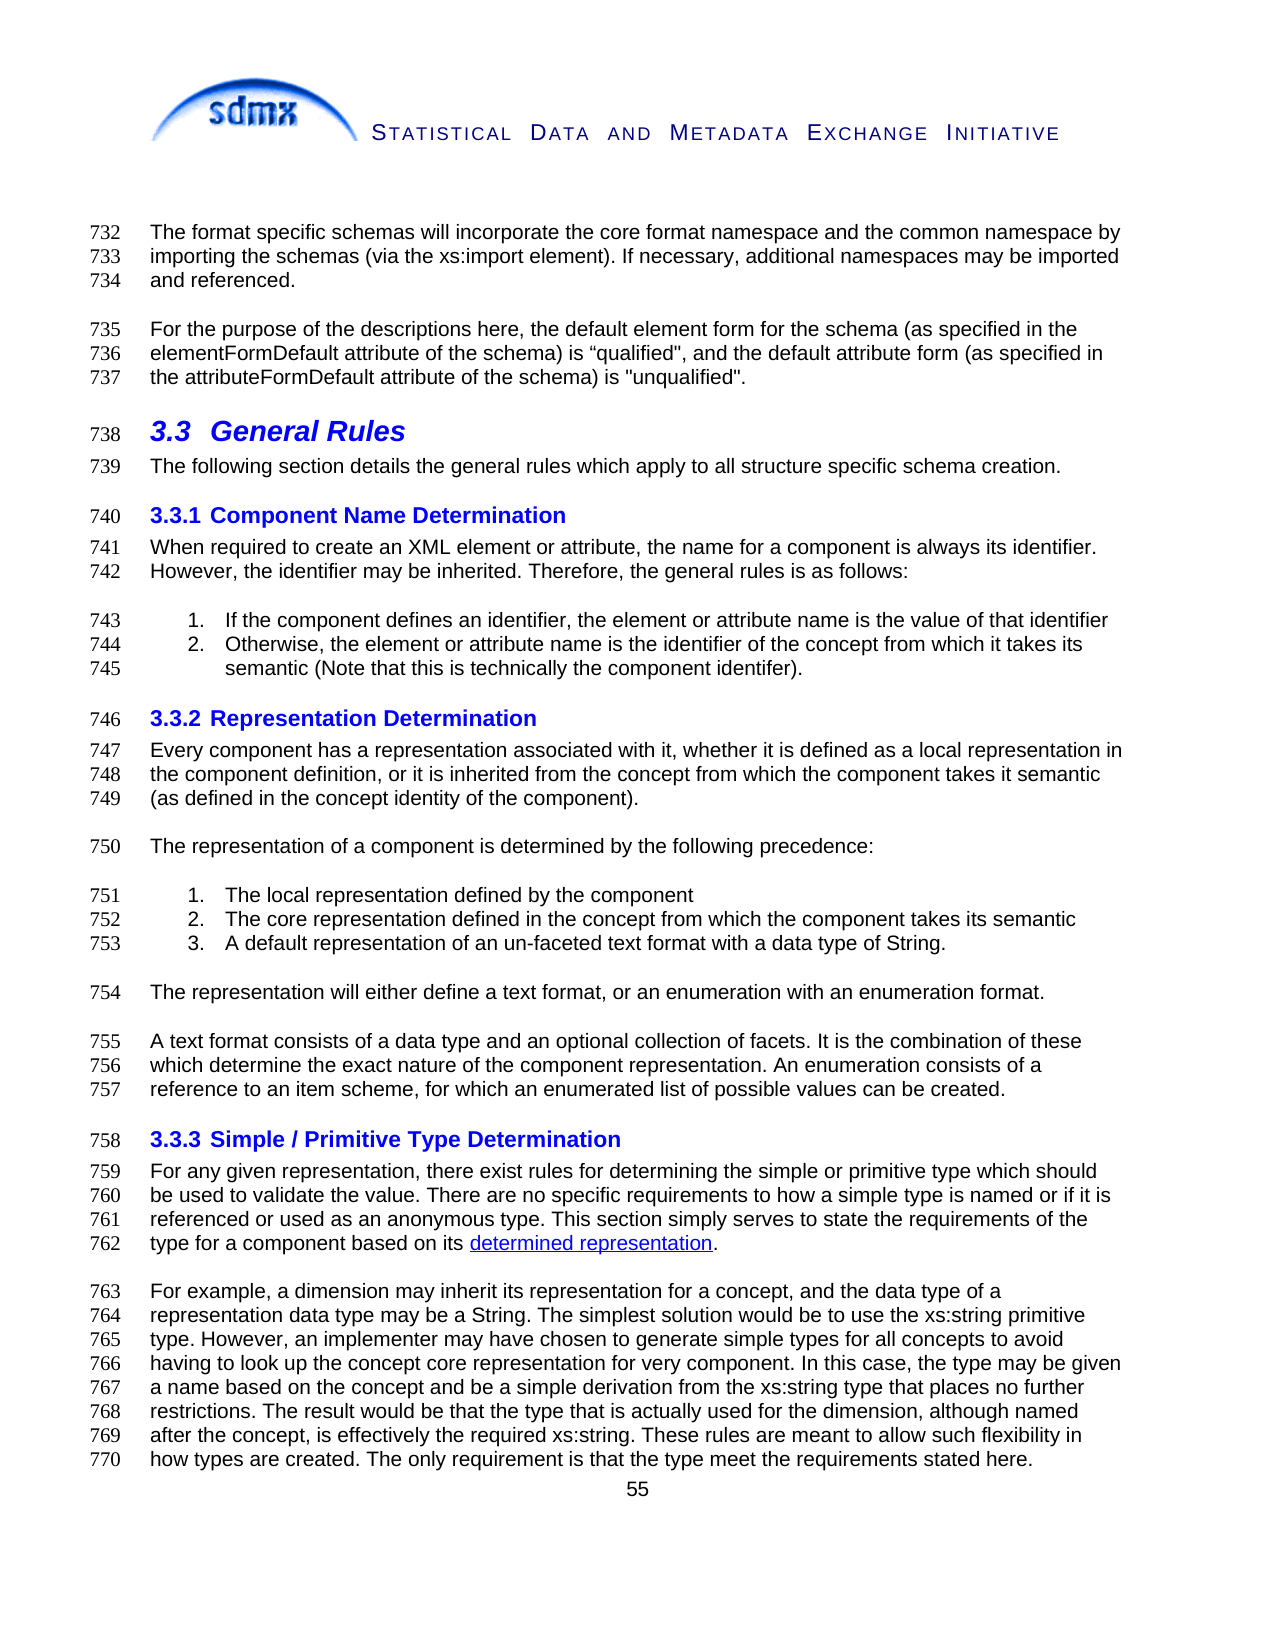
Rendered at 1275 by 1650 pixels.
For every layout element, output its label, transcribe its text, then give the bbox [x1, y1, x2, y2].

text The representation will either define a text format, or an enumeration with an enumeration format. [150, 980, 1125, 1004]
text For example, a dimension may inherit its representation for a concept, and the data type of a representation data type may be a String. The simplest solution would be to use the xs:string primitive type. However, an implementer may have chosen to generate simple types for all concepts to avoid having to look up the concept core representation for very component. In this case, the type may be given a name based on the concept and be a simple derivation from the xs:string type that places no further restrictions. The result would be that the type that is actually used for the dimension, although named after the concept, is effectively the required xs:string. These rules are meant to allow such flexibility in how types are created. The only requirement is that the type meet the requirements stated here. [150, 1279, 1125, 1471]
text The format specific schemas will incorporate the core format namespace and the common namespace by importing the schemas (via the xs:import element). If necessary, additional namespaces may be imported and referenced. [150, 220, 1125, 292]
text For the purpose of the descriptions here, the default element form for the schema (as specified in the elementFormDefault attribute of the schema) is “qualified", and the default attribute form (as specified in the attributeFormDefault attribute of the schema) is "unqualified". [150, 317, 1125, 389]
list A default representation of an un-faceted text format with a data type of String. [187, 931, 1125, 955]
text Every component has a representation associated with it, whether it is defined as a local representation in the component definition, or it is inherited from the concept from which the component takes it semantic (as defined in the concept identity of the component). [150, 737, 1125, 809]
text When required to create an XML element or attribute, the name for a component is always its identifier. However, the identifier may be inherited. Therefore, the general rules is as follows: [150, 535, 1125, 583]
text For any given representation, there exist rules for determining the simple or primitive type which should be used to validate the value. There are no specific requirements to how a simple type is named or if it is referenced or used as an anonymous type. This section simply serves to state the requirements of the type for a component based on its determined representation. [150, 1158, 1125, 1254]
subtitle Representation Determination [150, 705, 1125, 731]
list Otherwise, the element or attribute name is the identifier of the concept from which it takes its semantic (Note that this is technically the component identifer). [187, 632, 1125, 680]
text The representation of a component is determined by the following precedence: [150, 834, 1125, 858]
subtitle Simple / Primitive Type Determination [150, 1126, 1125, 1152]
subtitle General Rules [150, 414, 1125, 447]
subtitle Component Name Determination [150, 502, 1125, 529]
list The core representation defined in the concept from which the component takes its semantic [187, 907, 1125, 931]
list The local representation defined by the component [187, 883, 1125, 907]
list If the component defines an identifier, the element or attribute name is the value of that identifier [187, 608, 1125, 632]
picture [150, 74, 366, 141]
text A text format consists of a data type and an optional collection of facets. It is the combination of these which determine the exact nature of the component representation. An enumeration consists of a reference to an item scheme, for which an enumerated list of possible values can be created. [150, 1029, 1125, 1101]
text The following section details the general rules which apply to all structure specific schema creation. [150, 453, 1125, 477]
